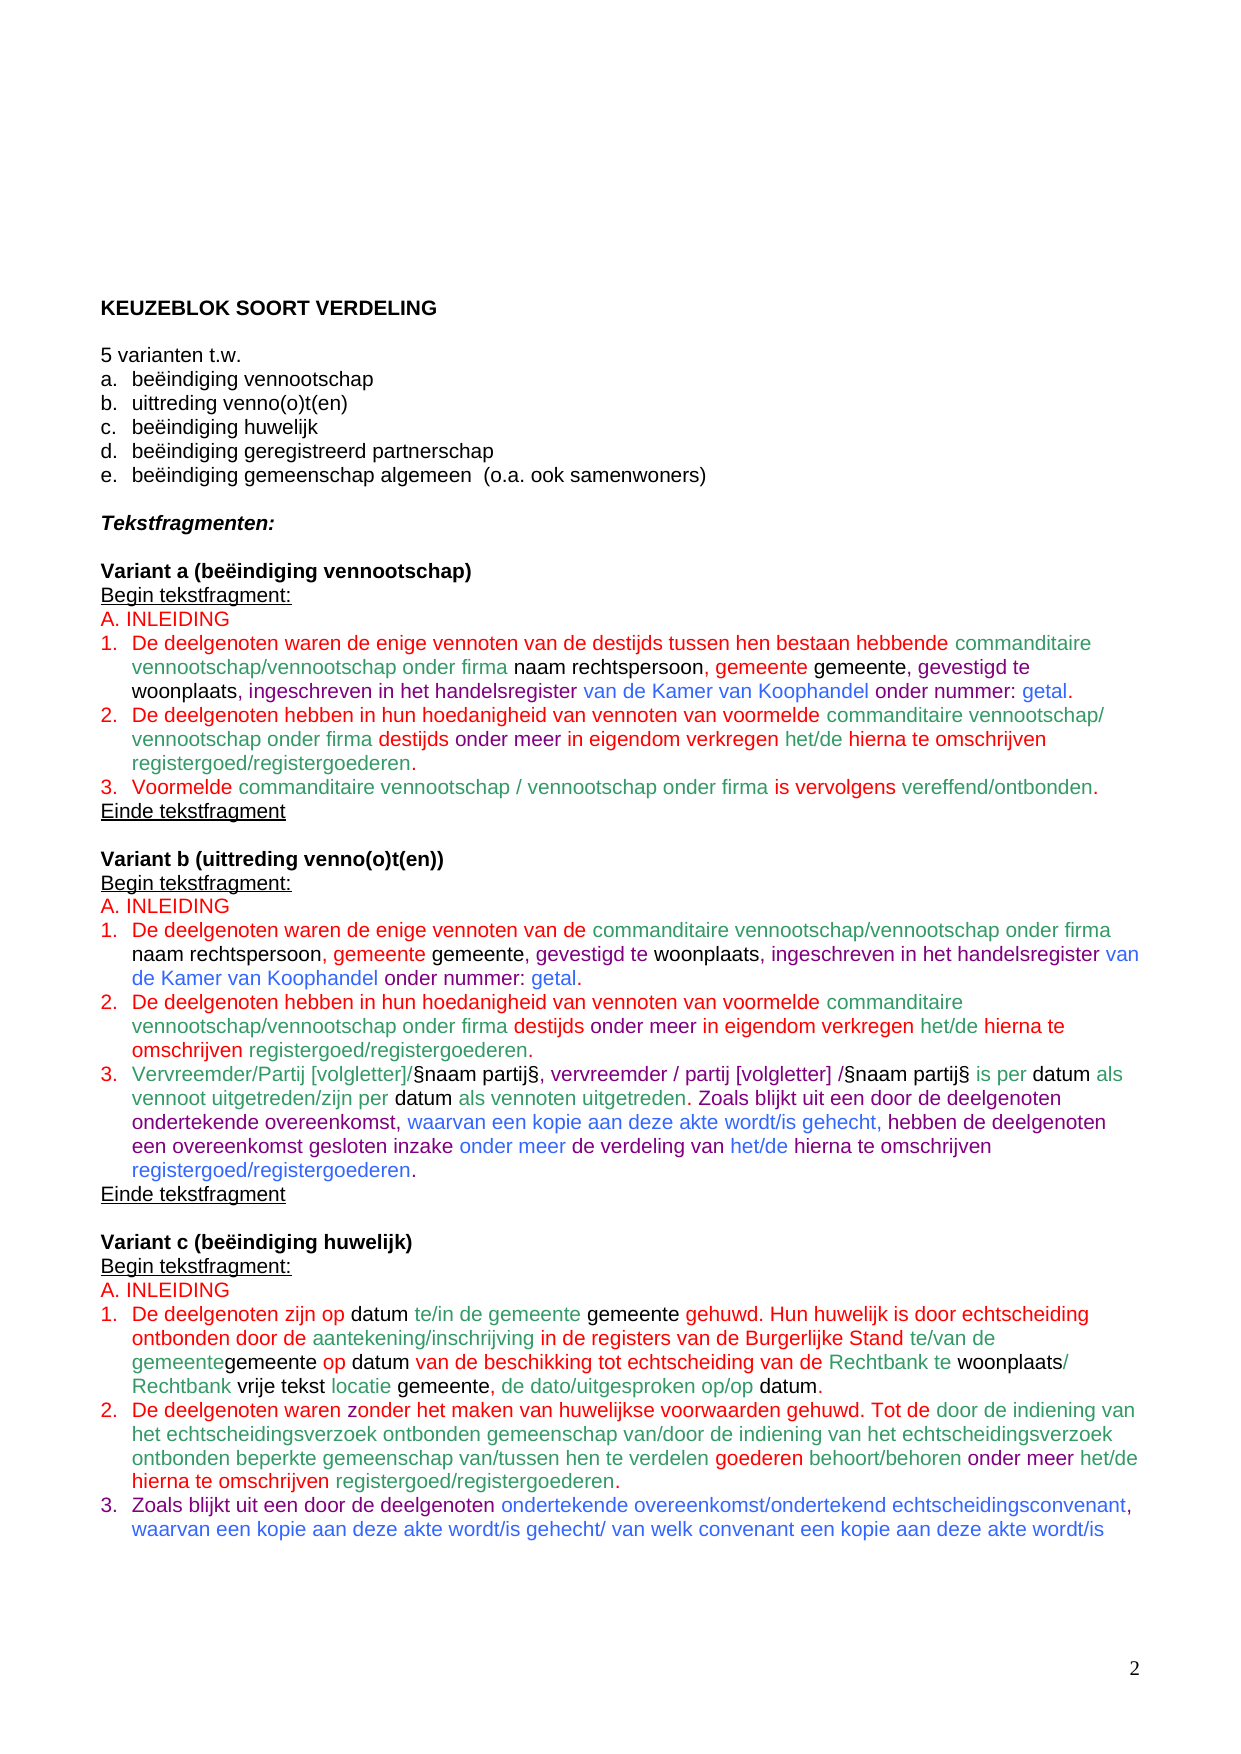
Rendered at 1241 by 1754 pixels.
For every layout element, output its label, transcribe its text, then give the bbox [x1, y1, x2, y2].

text A. INLEIDING [100, 1278, 1140, 1302]
text 3. Voormelde commanditaire vennootschap / vennootschap onder firma is vervolgens vereffend/ontbonden. [100, 774, 1140, 798]
text Begin tekstfragment: [100, 583, 1140, 607]
text KEUZEBLOK SOORT VERDELING [100, 295, 1140, 319]
text Variant c (beëindiging huwelijk) [100, 1230, 1140, 1254]
text A. INLEIDING [100, 607, 1140, 631]
text a. beëindiging vennootschap [100, 367, 1140, 391]
text b. uittreding venno(o)t(en) [100, 391, 1140, 415]
text naam rechtspersoon, gemeente gemeente, gevestigd te woonplaats, ingeschreven in het handelsregister van Koophandel onder nummer: getal. [100, 942, 1140, 990]
text Tekstfragmenten: [100, 511, 1140, 535]
text 3. Vervreemder/Partij [volgletter]/§naam partij§, vervreemder / partij [volgletter] /§naam partij§ is per datum als vennoot uitgetreden/zijn per datum als vennoten uitgetreden. Zoals blijkt uit een door de deelgenoten ondertekende overeenkomst, waarvan een kopie aan deze akte wordt/is gehecht, hebben de deelgenoten een overeenkomst gesloten inzake onder meer de verdeling van het/de hierna te omschrijven registergoed/registergoederen. [100, 1062, 1140, 1182]
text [100, 1493, 1140, 1541]
text 2. De deelgenoten hebben in hun hoedanigheid van vennoten van voormelde commanditaire vennootschap/vennootschap onder firma destijds onder meer in eigendom verkregen het/de hierna te omschrijven registergoed/registergoederen. [100, 990, 1140, 1062]
text A. INLEIDING [100, 894, 1140, 918]
text d. beëindiging geregistreerd partnerschap [100, 439, 1140, 463]
text Einde tekstfragment [100, 1182, 1140, 1206]
text 1. De deelgenoten waren de enige vennoten van de commanditaire vennootschap/vennootschap onder firma [100, 918, 1140, 942]
text 1. De deelgenoten zijn op datum te/in de gemeente gemeente gehuwd. Hun huwelijk is door echtscheiding ontbonden door de aantekening/inschrijving in de registers van de Burgerlijke Stand te/van de gemeentegemeente op datum van de beschikking tot echtscheiding van de Rechtbank te woonplaats/ Rechtbank vrije tekst locatie gemeente, de dato/uitgesproken op/op datum. [100, 1302, 1140, 1397]
text e. beëindiging gemeenschap algemeen (o.a. ook samenwoners) [100, 463, 1140, 487]
text 1. De deelgenoten waren de enige vennoten van de destijds tussen hen bestaan hebbende commanditaire vennootschap/vennootschap onder firma naam rechtspersoon, gemeente gemeente, gevestigd te woonplaats, ingeschreven in het handelsregister van Koophandel onder nummer: getal. [100, 631, 1140, 703]
text 2. De deelgenoten waren zonder het maken van huwelijkse voorwaarden gehuwd. Tot de door de indiening van het echtscheidingsverzoek ontbonden gemeenschap van/door de indiening van het echtscheidingsverzoek ontbonden beperkte gemeenschap van/tussen hen te verdelen goederen behoort/behoren onder meer het/de hierna te omschrijven registergoed/registergoederen. [100, 1397, 1140, 1493]
text Begin tekstfragment: [100, 1254, 1140, 1278]
text 2. De deelgenoten hebben in hun hoedanigheid van vennoten van voormelde commanditaire vennootschap/ vennootschap onder firma destijds onder meer in eigendom verkregen het/de hierna te omschrijven registergoed/registergoederen. [100, 703, 1140, 774]
text Begin tekstfragment: [100, 870, 1140, 894]
text Einde tekstfragment [100, 798, 1140, 822]
text Variant b (uittreding venno(o)t(en)) [100, 846, 1140, 870]
text Variant a (beëindiging vennootschap) [100, 559, 1140, 583]
text c. beëindiging huwelijk [100, 415, 1140, 439]
text 5 varianten t.w. [100, 343, 1140, 367]
